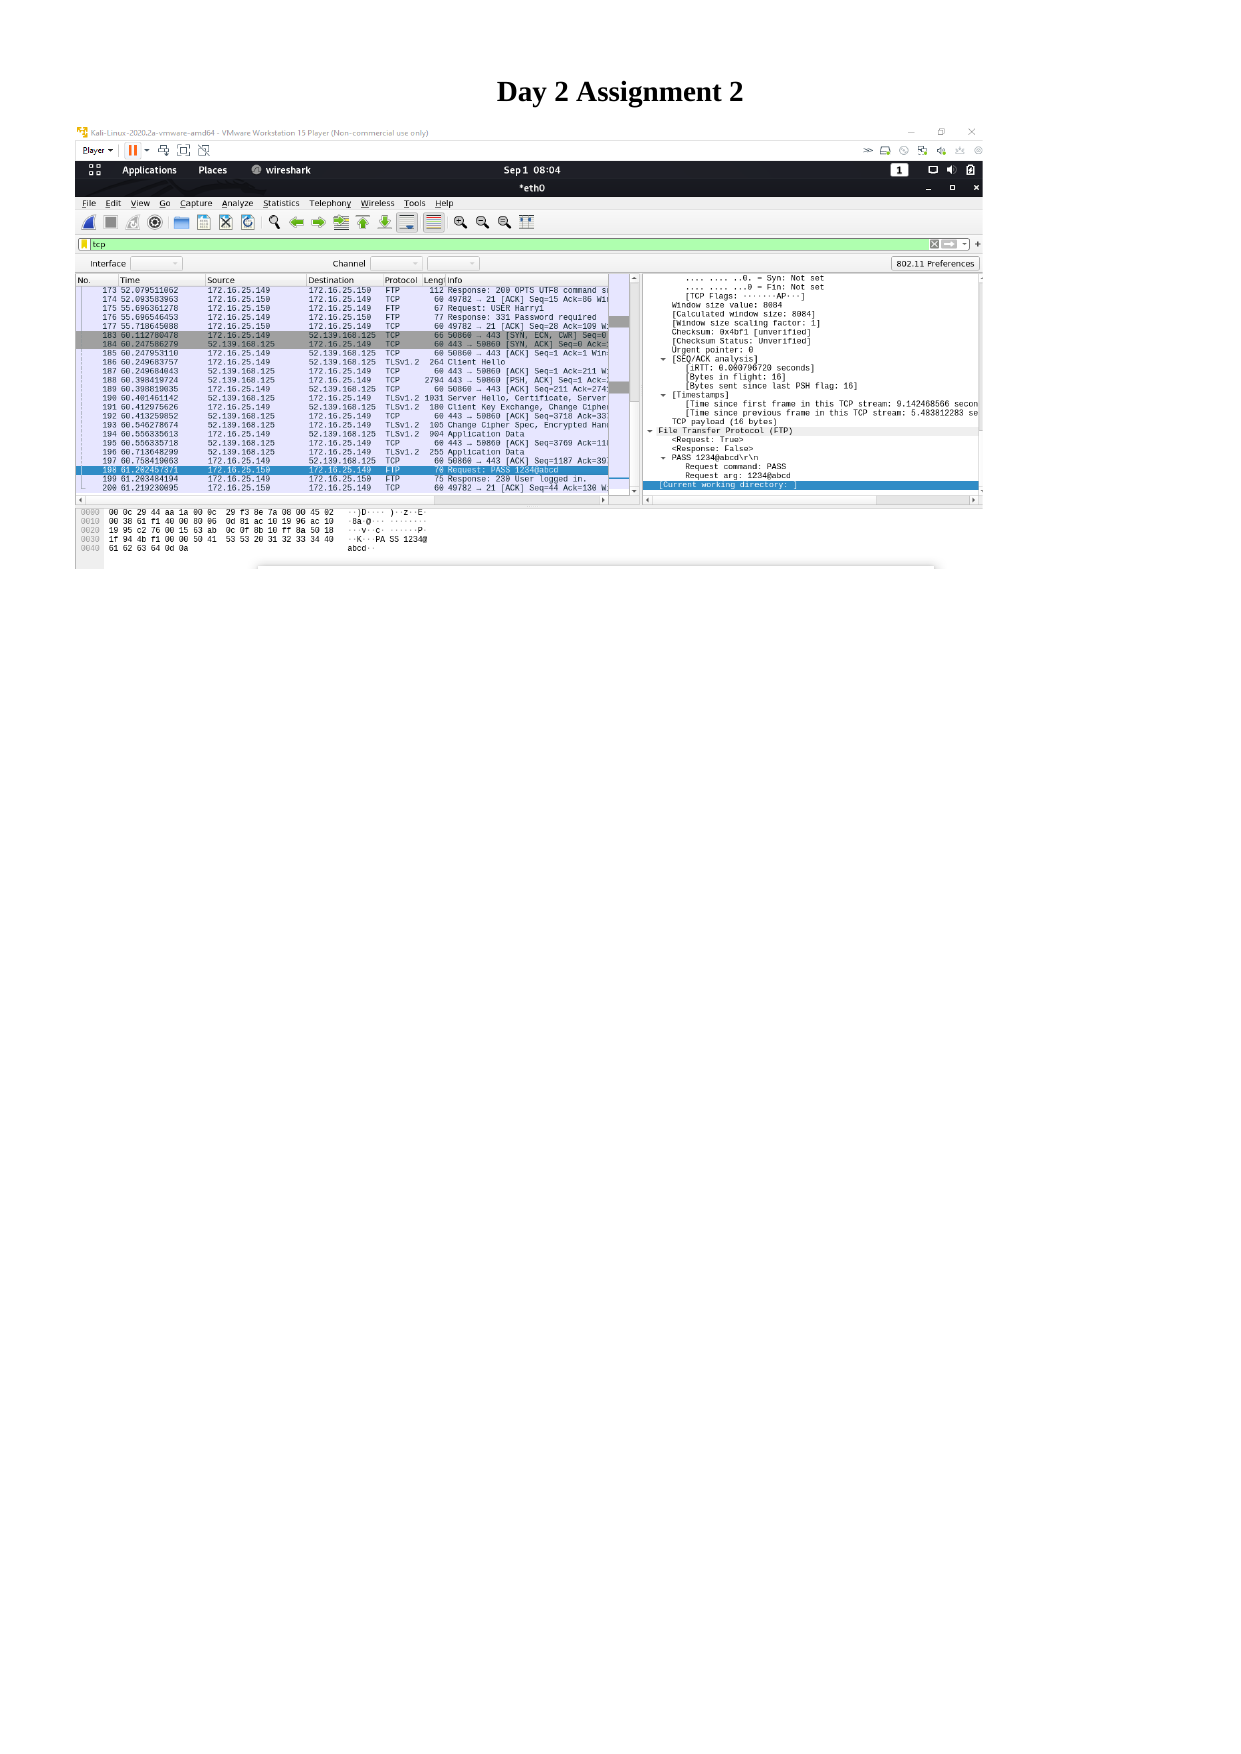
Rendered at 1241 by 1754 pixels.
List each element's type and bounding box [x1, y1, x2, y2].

picture [75, 126, 983, 569]
